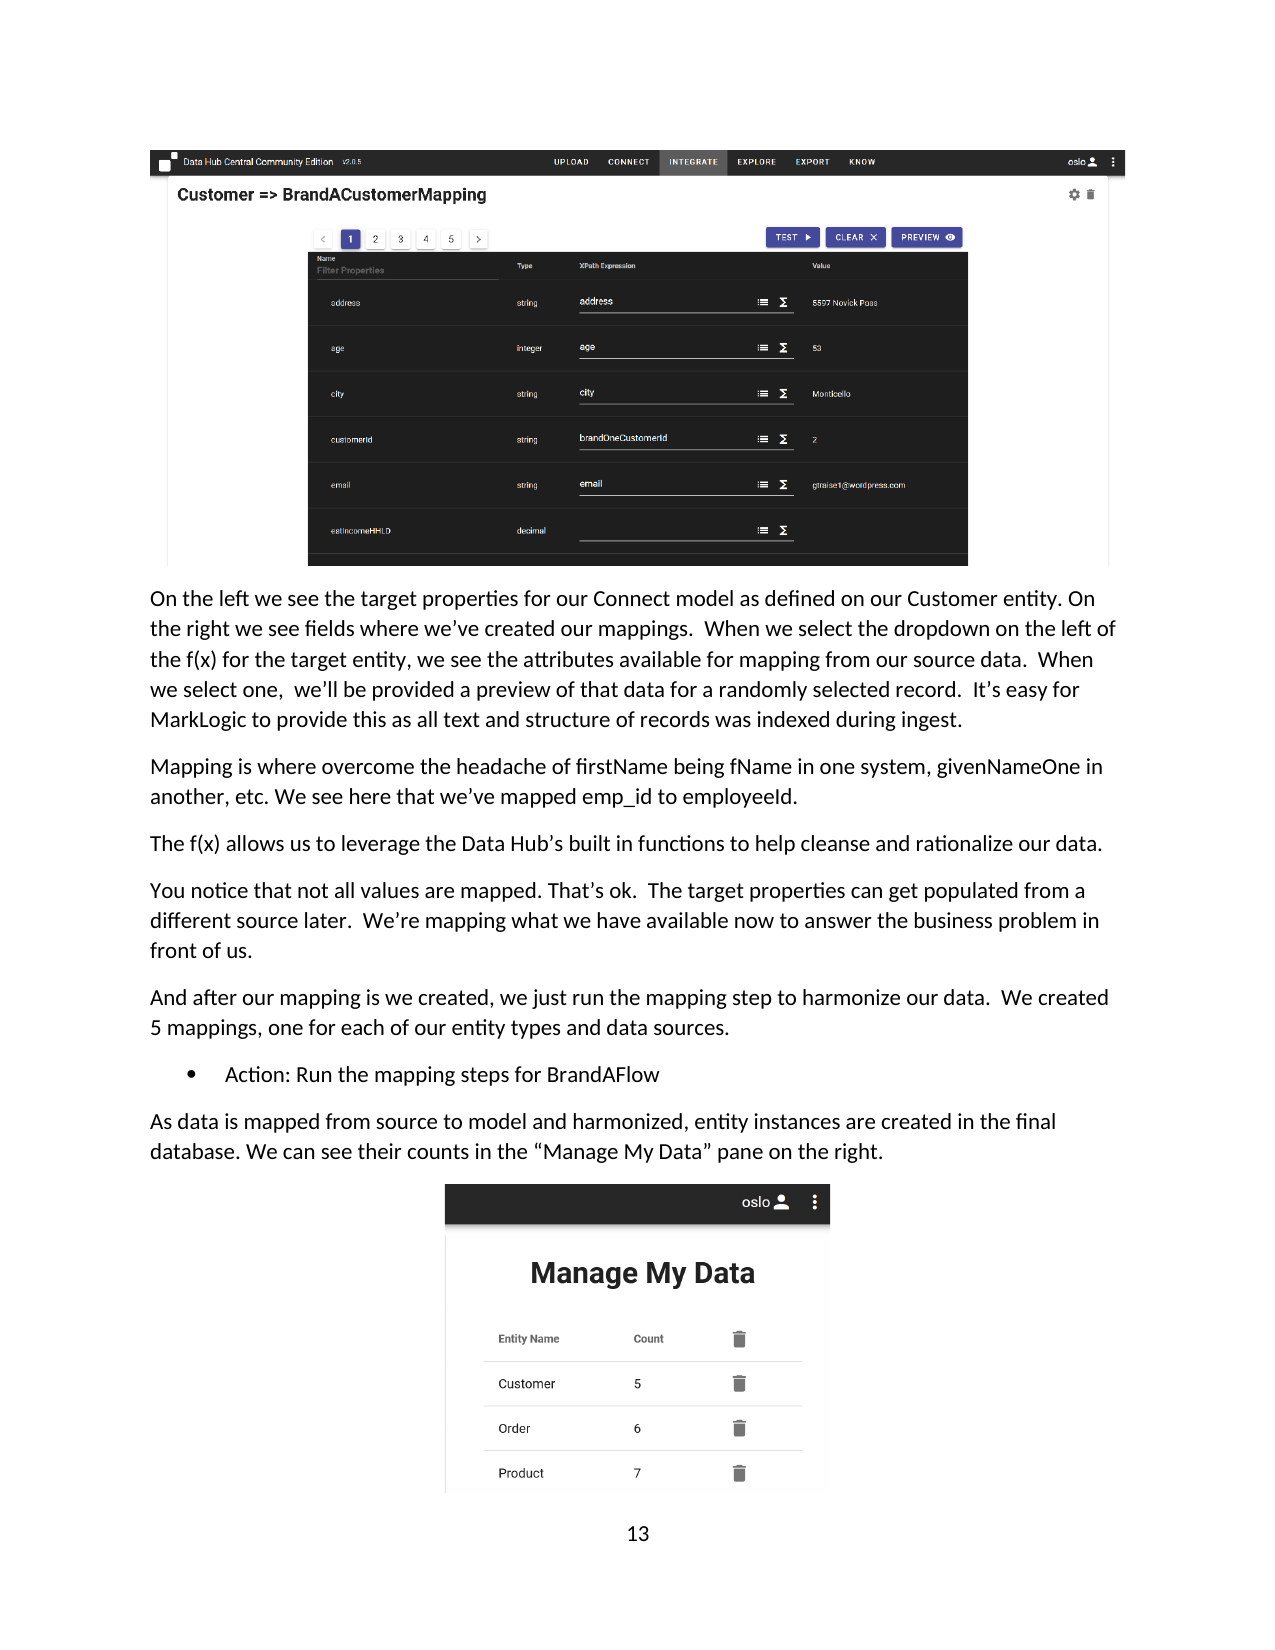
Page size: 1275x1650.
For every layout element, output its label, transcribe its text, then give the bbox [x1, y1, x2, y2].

list Action: Run the mapping steps for BrandAFlow [187, 1060, 1125, 1088]
picture [444, 1184, 831, 1493]
text Mapping is where overcome the headache of firstName being fName in one system, givenNameOne in another, etc. We see here that we’ve mapped emp_id to employeeId. [150, 752, 1125, 810]
text On the left we see the target properties for our Connect model as defined on our Customer entity. On the right we see fields where we’ve created our mappings. When we select the dropdown on the left of the f(x) for the target entity, we see the attributes available for mapping from our source data. When we select one, we’ll be provided a preview of that data for a randomly selected record. It’s easy for MarkLogic to provide this as all text and structure of records was indexed during ingest. [150, 584, 1125, 733]
text The f(x) allows us to leverage the Data Hub’s built in functions to help cleanse and rationalize our data. [150, 829, 1125, 857]
text And after our mapping is we created, we just run the mapping step to harmonize our data. We created 5 mappings, one for each of our entity types and data sources. [150, 983, 1125, 1041]
text You notice that not all values are mapped. That’s ok. The target properties can get populated from a different source later. We’re mapping what we have available now to answer the business problem in front of us. [150, 876, 1125, 964]
picture [150, 150, 1125, 566]
text As data is mapped from source to model and harmonized, entity instances are created in the final database. We can see their counts in the “Manage My Data” pane on the right. [150, 1107, 1125, 1165]
